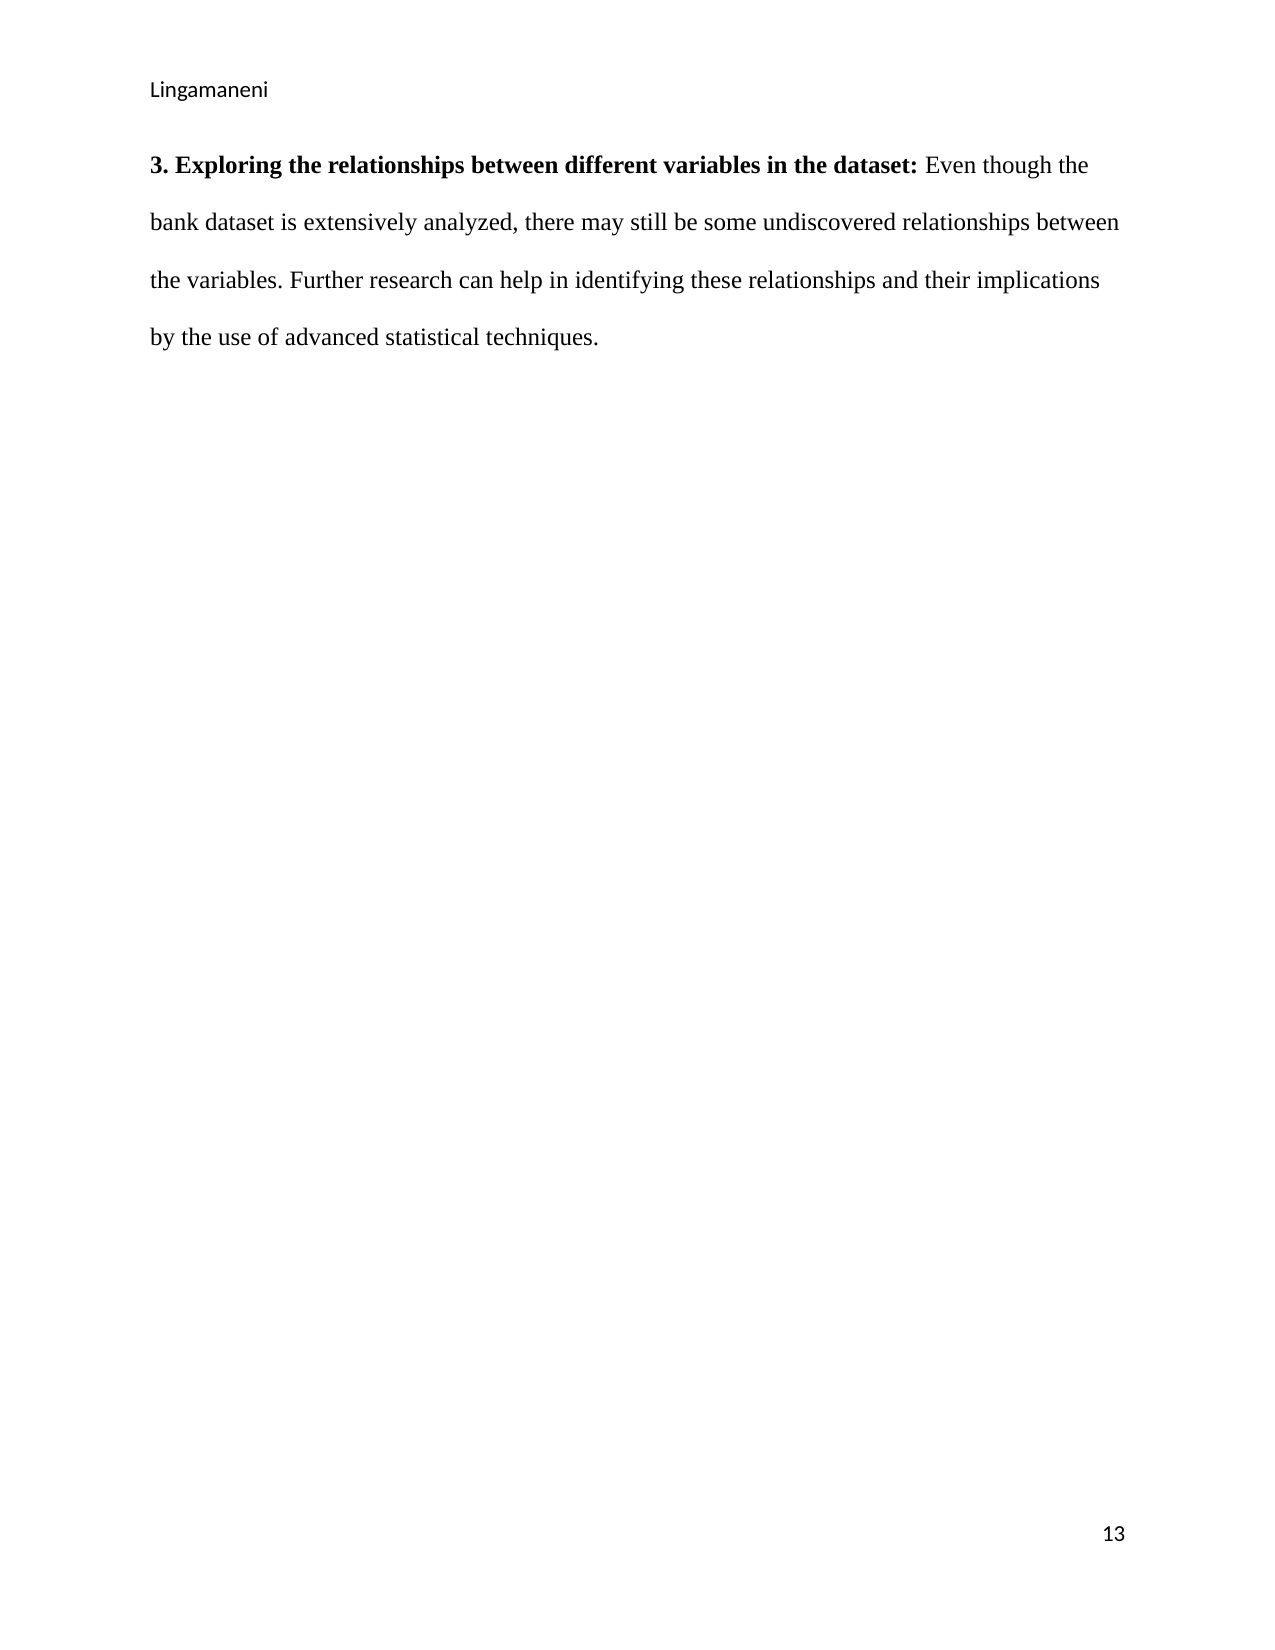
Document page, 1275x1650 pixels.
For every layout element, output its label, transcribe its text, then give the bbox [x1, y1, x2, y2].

text 3. Exploring the relationships between different variables in the dataset: Even though the bank dataset is extensively analyzed, there may still be some undiscovered relationships between the variables. Further research can help in identifying these relationships and their implications by the use of advanced statistical techniques. [150, 150, 1125, 351]
